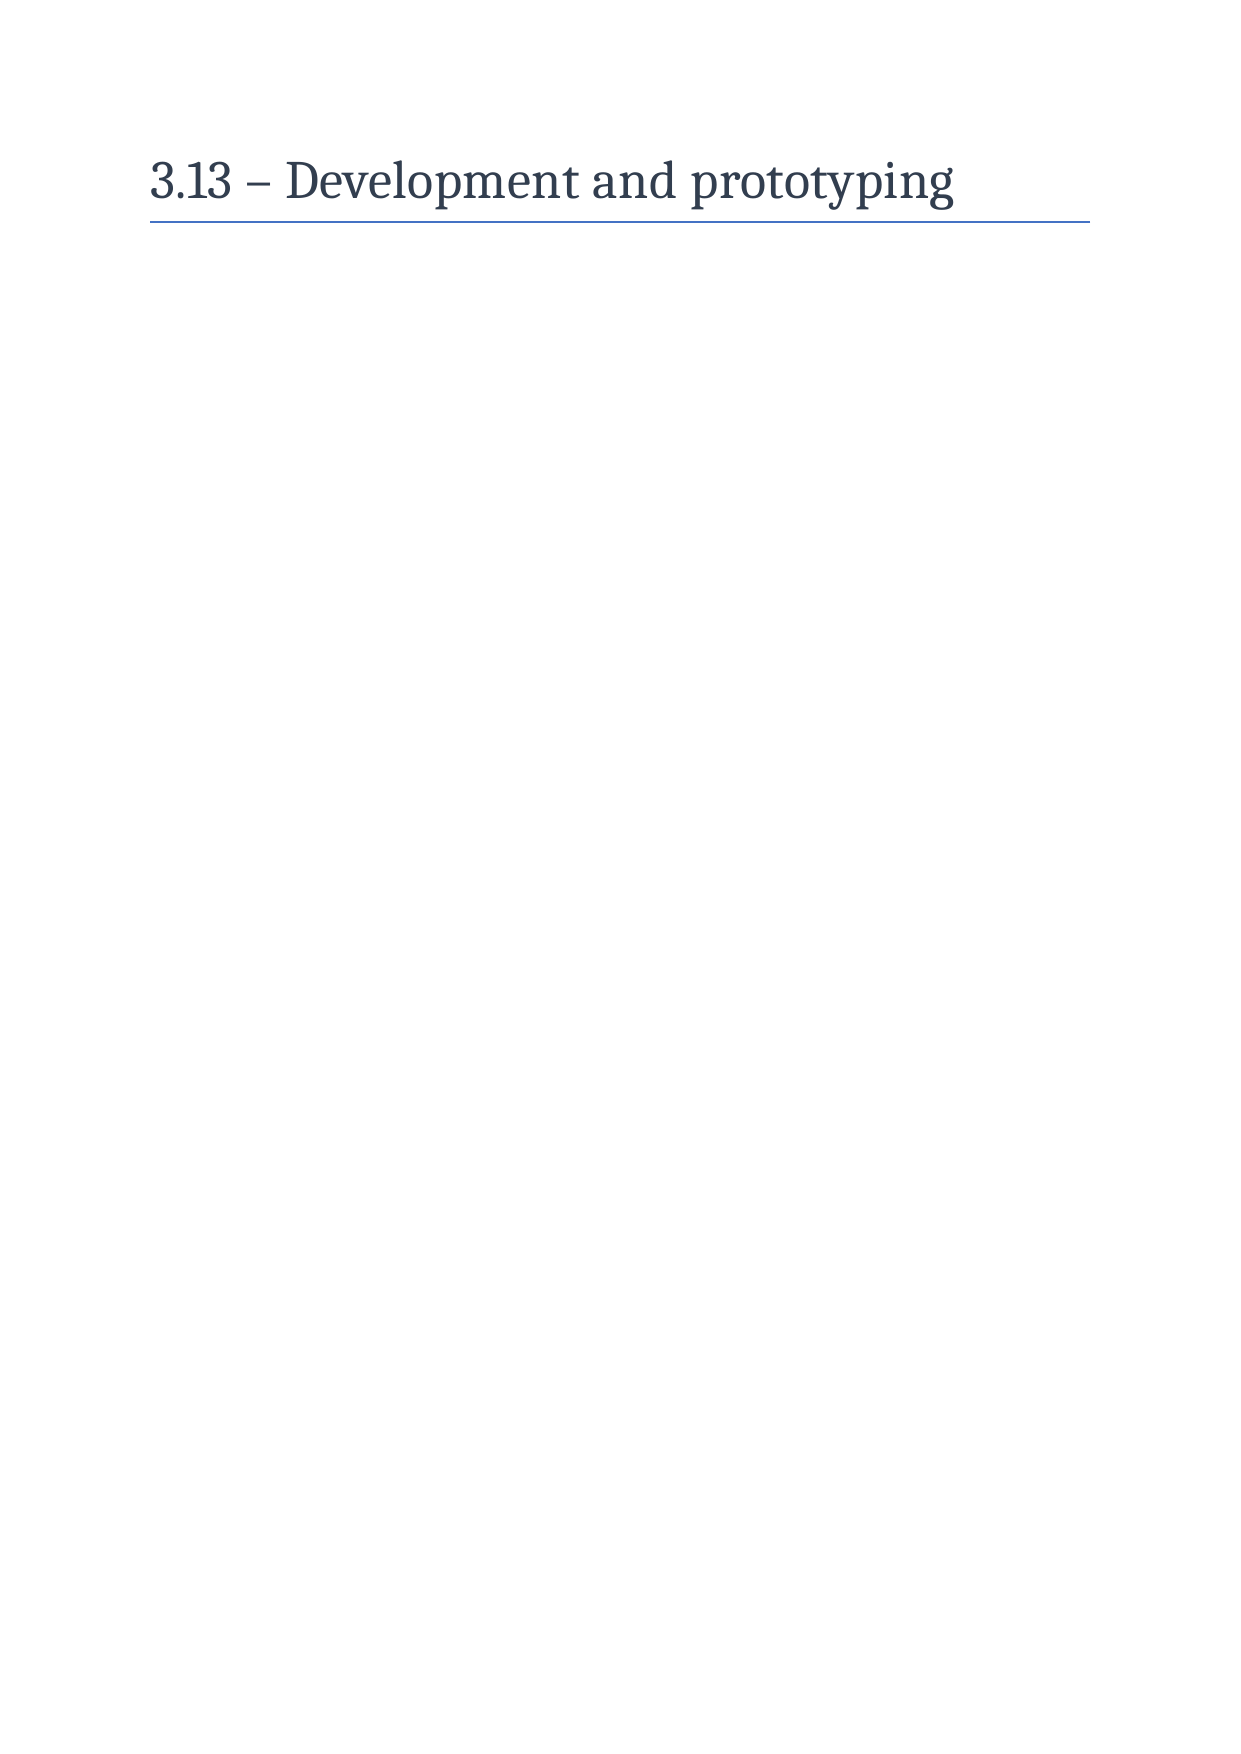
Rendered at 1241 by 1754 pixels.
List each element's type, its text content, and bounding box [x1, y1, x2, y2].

title 3.13 – Development and prototyping [150, 150, 1090, 221]
